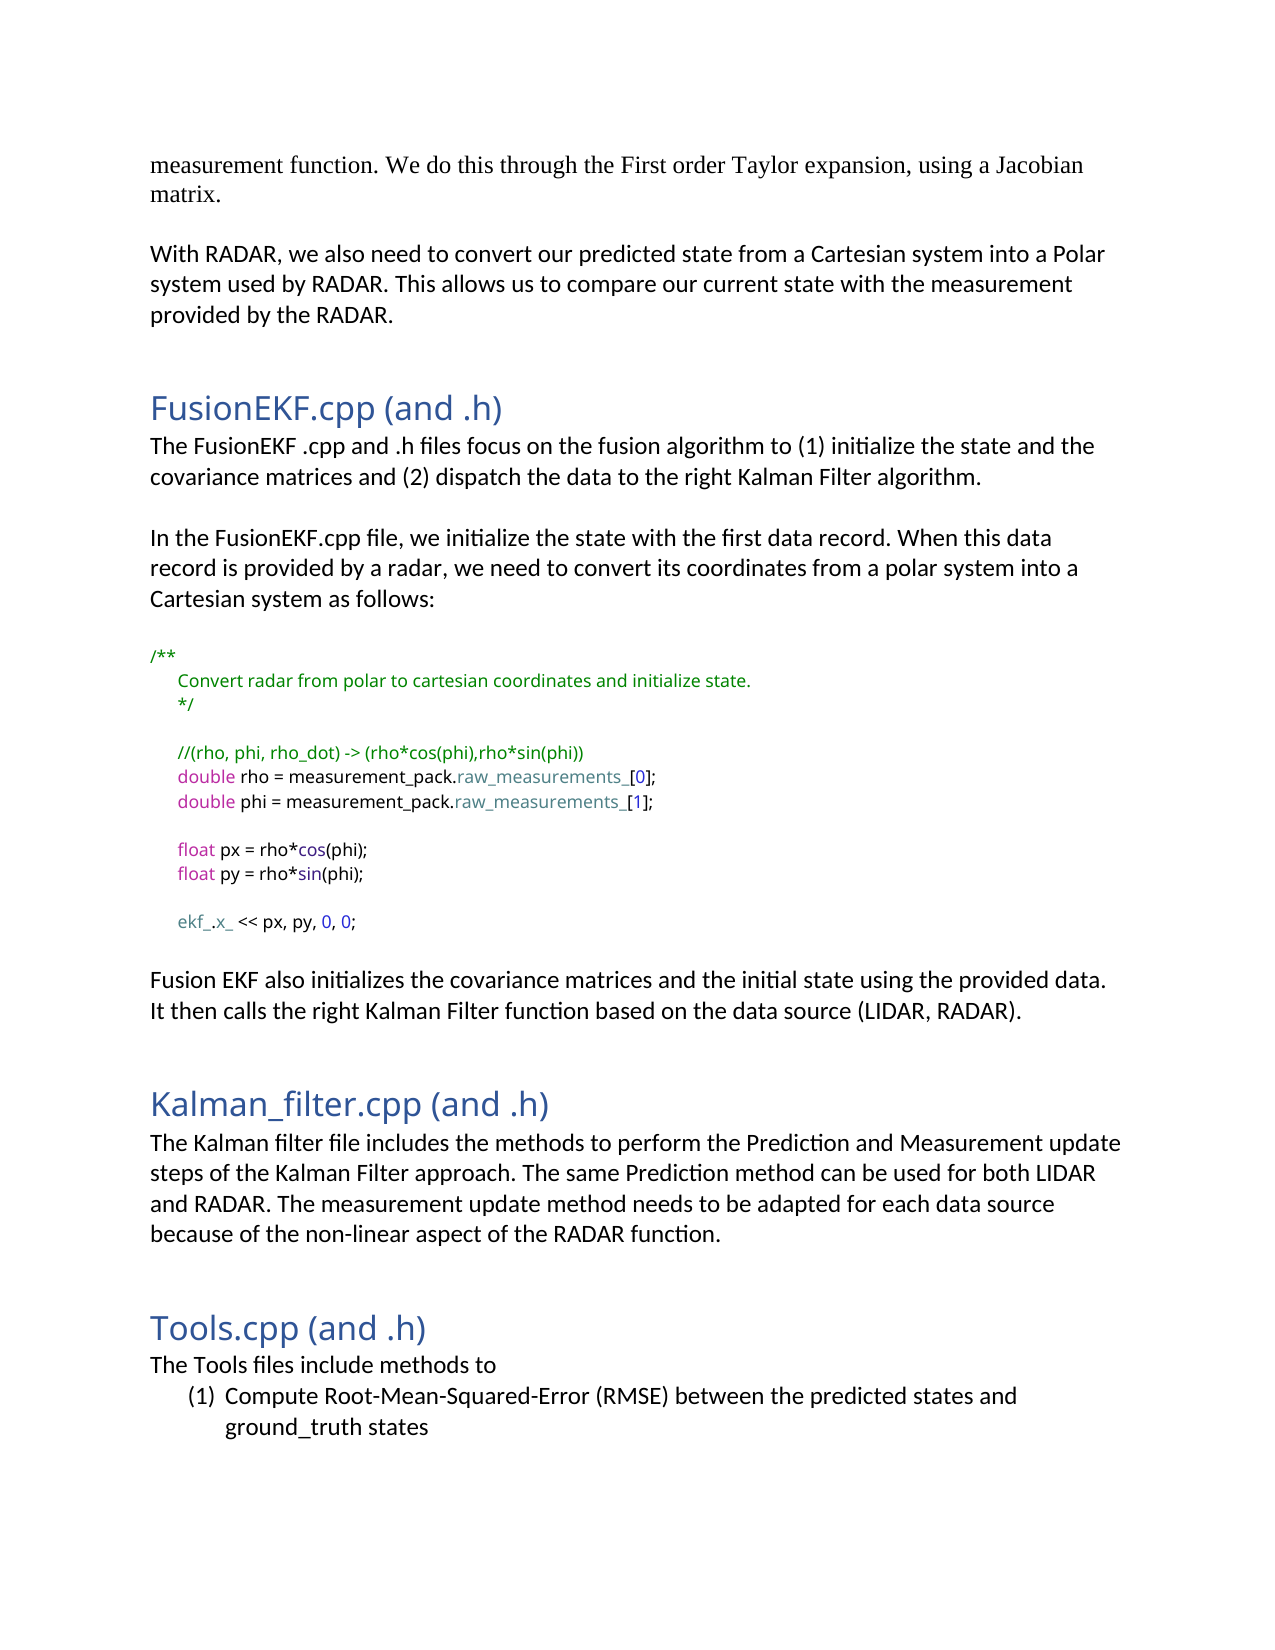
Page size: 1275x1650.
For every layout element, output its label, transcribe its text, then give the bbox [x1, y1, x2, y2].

text */ [150, 692, 1125, 717]
text In the FusionEKF.cpp file, we initialize the state with the first data record. When this data record is provided by a radar, we need to convert its coordinates from a polar system into a Cartesian system as follows: [150, 522, 1125, 614]
text double phi = measurement_pack.raw_measurements_[1]; [150, 789, 1125, 813]
text double rho = measurement_pack.raw_measurements_[0]; [150, 765, 1125, 789]
text With RADAR, we also need to convert our predicted state from a Cartesian system into a Polar system used by RADAR. This allows us to compare our current state with the measurement provided by the RADAR. [150, 238, 1125, 329]
text float py = rho*sin(phi); [150, 862, 1125, 886]
text //(rho, phi, rho_dot) -> (rho*cos(phi),rho*sin(phi)) [150, 741, 1125, 765]
text The Kalman filter file includes the methods to perform the Prediction and Measurement update steps of the Kalman Filter approach. The same Prediction method can be used for both LIDAR and RADAR. The measurement update method needs to be adapted for each data source because of the non-linear aspect of the RADAR function. [150, 1127, 1125, 1249]
text The FusionEKF .cpp and .h files focus on the fusion algorithm to (1) initialize the state and the covariance matrices and (2) dispatch the data to the right Kalman Filter algorithm. [150, 431, 1125, 492]
text ekf_.x_ << px, py, 0, 0; [150, 910, 1125, 934]
list Compute Root-Mean-Squared-Error (RMSE) between the predicted states and ground_truth states [187, 1380, 1125, 1441]
subtitle FusionEKF.cpp (and .h) [150, 385, 1125, 431]
text /** [150, 644, 1125, 668]
subtitle Kalman_filter.cpp (and .h) [150, 1081, 1125, 1127]
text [150, 150, 1125, 207]
subtitle Tools.cpp (and .h) [150, 1304, 1125, 1350]
text float px = rho*cos(phi); [150, 837, 1125, 862]
text The Tools files include methods to [150, 1350, 1125, 1380]
text Convert radar from polar to cartesian coordinates and initialize state. [150, 668, 1125, 692]
text Fusion EKF also initializes the covariance matrices and the initial state using the provided data. It then calls the right Kalman Filter function based on the data source (LIDAR, RADAR). [150, 965, 1125, 1026]
